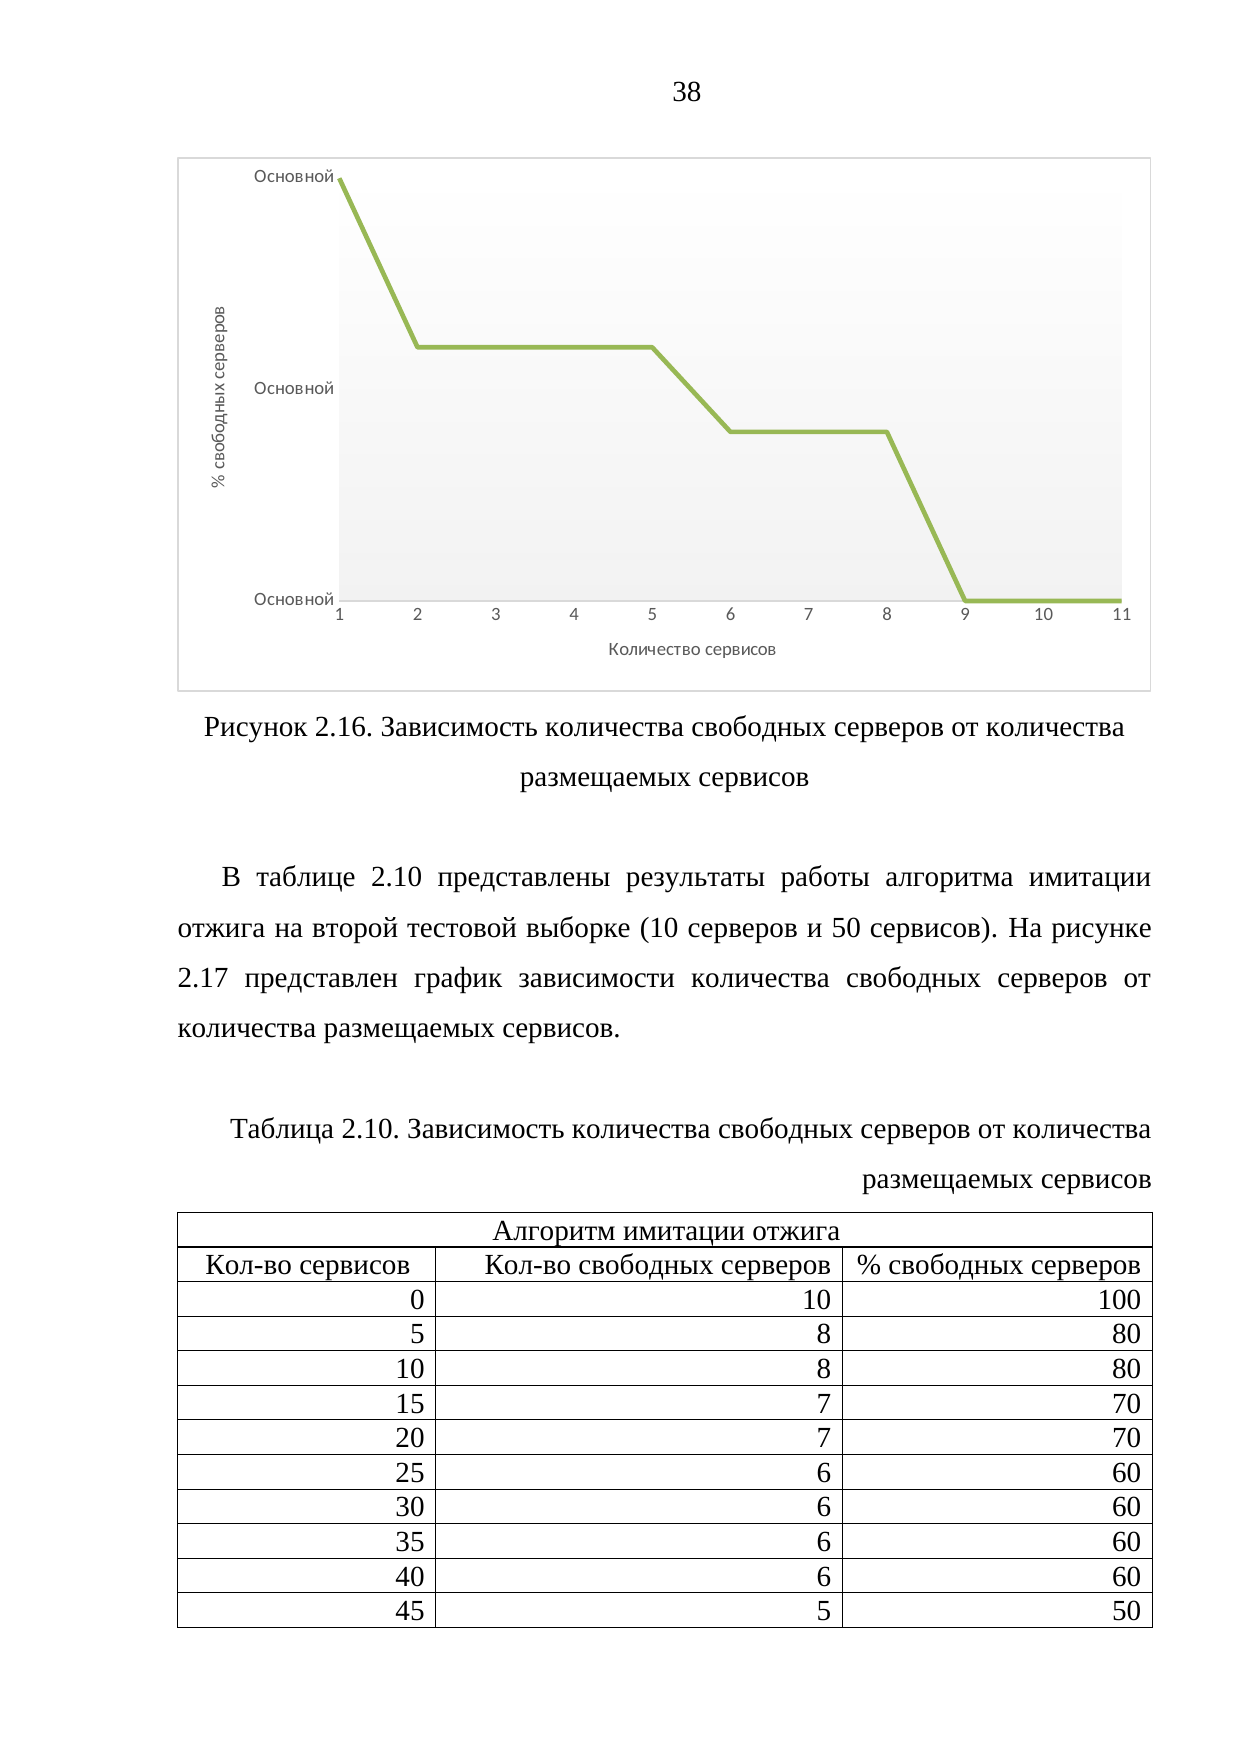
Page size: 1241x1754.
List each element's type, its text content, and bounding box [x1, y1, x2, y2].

table_cell 25 [178, 1455, 435, 1488]
table_cell 60 [843, 1490, 1152, 1523]
table_cell 40 [178, 1559, 435, 1592]
text В таблице 2.10 представлены результаты работы алгоритма имитации отжига на второй тестовой выборке (10 серверов и 50 сервисов). На рисунке 2.17 представлен график зависимости количества свободных серверов от количества размещаемых сервисов. [177, 859, 1152, 1044]
table_cell 6 [436, 1524, 842, 1558]
table_cell 60 [843, 1559, 1152, 1592]
table_cell % свободных серверов [843, 1248, 1152, 1281]
table_cell 0 [178, 1282, 435, 1316]
table_cell 8 [436, 1317, 842, 1350]
list Рисунок 2.16. Зависимость количества свободных серверов от количества размещаемых сервисов [177, 709, 1152, 792]
table_cell Кол-во свободных серверов [436, 1248, 842, 1281]
table_cell 35 [178, 1524, 435, 1558]
table_cell 30 [178, 1490, 435, 1523]
table_cell 20 [178, 1420, 435, 1454]
table_cell 45 [178, 1593, 435, 1627]
table_cell 6 [436, 1455, 842, 1488]
table_cell 15 [178, 1386, 435, 1419]
table_cell 7 [436, 1386, 842, 1419]
table_cell 60 [843, 1455, 1152, 1488]
table_cell 5 [436, 1593, 842, 1627]
table_cell 50 [843, 1593, 1152, 1627]
table_cell 5 [178, 1317, 435, 1350]
table_cell 100 [843, 1282, 1152, 1316]
table_cell 6 [436, 1559, 842, 1592]
text Таблица 2.10. Зависимость количества свободных серверов от количества размещаемых сервисов [177, 1111, 1152, 1195]
table_header Алгоритм имитации отжига [178, 1213, 1152, 1246]
table_cell 70 [843, 1386, 1152, 1419]
table_cell 80 [843, 1351, 1152, 1385]
table_cell 80 [843, 1317, 1152, 1350]
table_cell 70 [843, 1420, 1152, 1454]
table_cell 10 [436, 1282, 842, 1316]
table_cell 8 [436, 1351, 842, 1385]
table_cell 60 [843, 1524, 1152, 1558]
table_cell Кол-во сервисов [178, 1248, 435, 1281]
table_cell 6 [436, 1490, 842, 1523]
table_cell 7 [436, 1420, 842, 1454]
table_cell 10 [178, 1351, 435, 1385]
